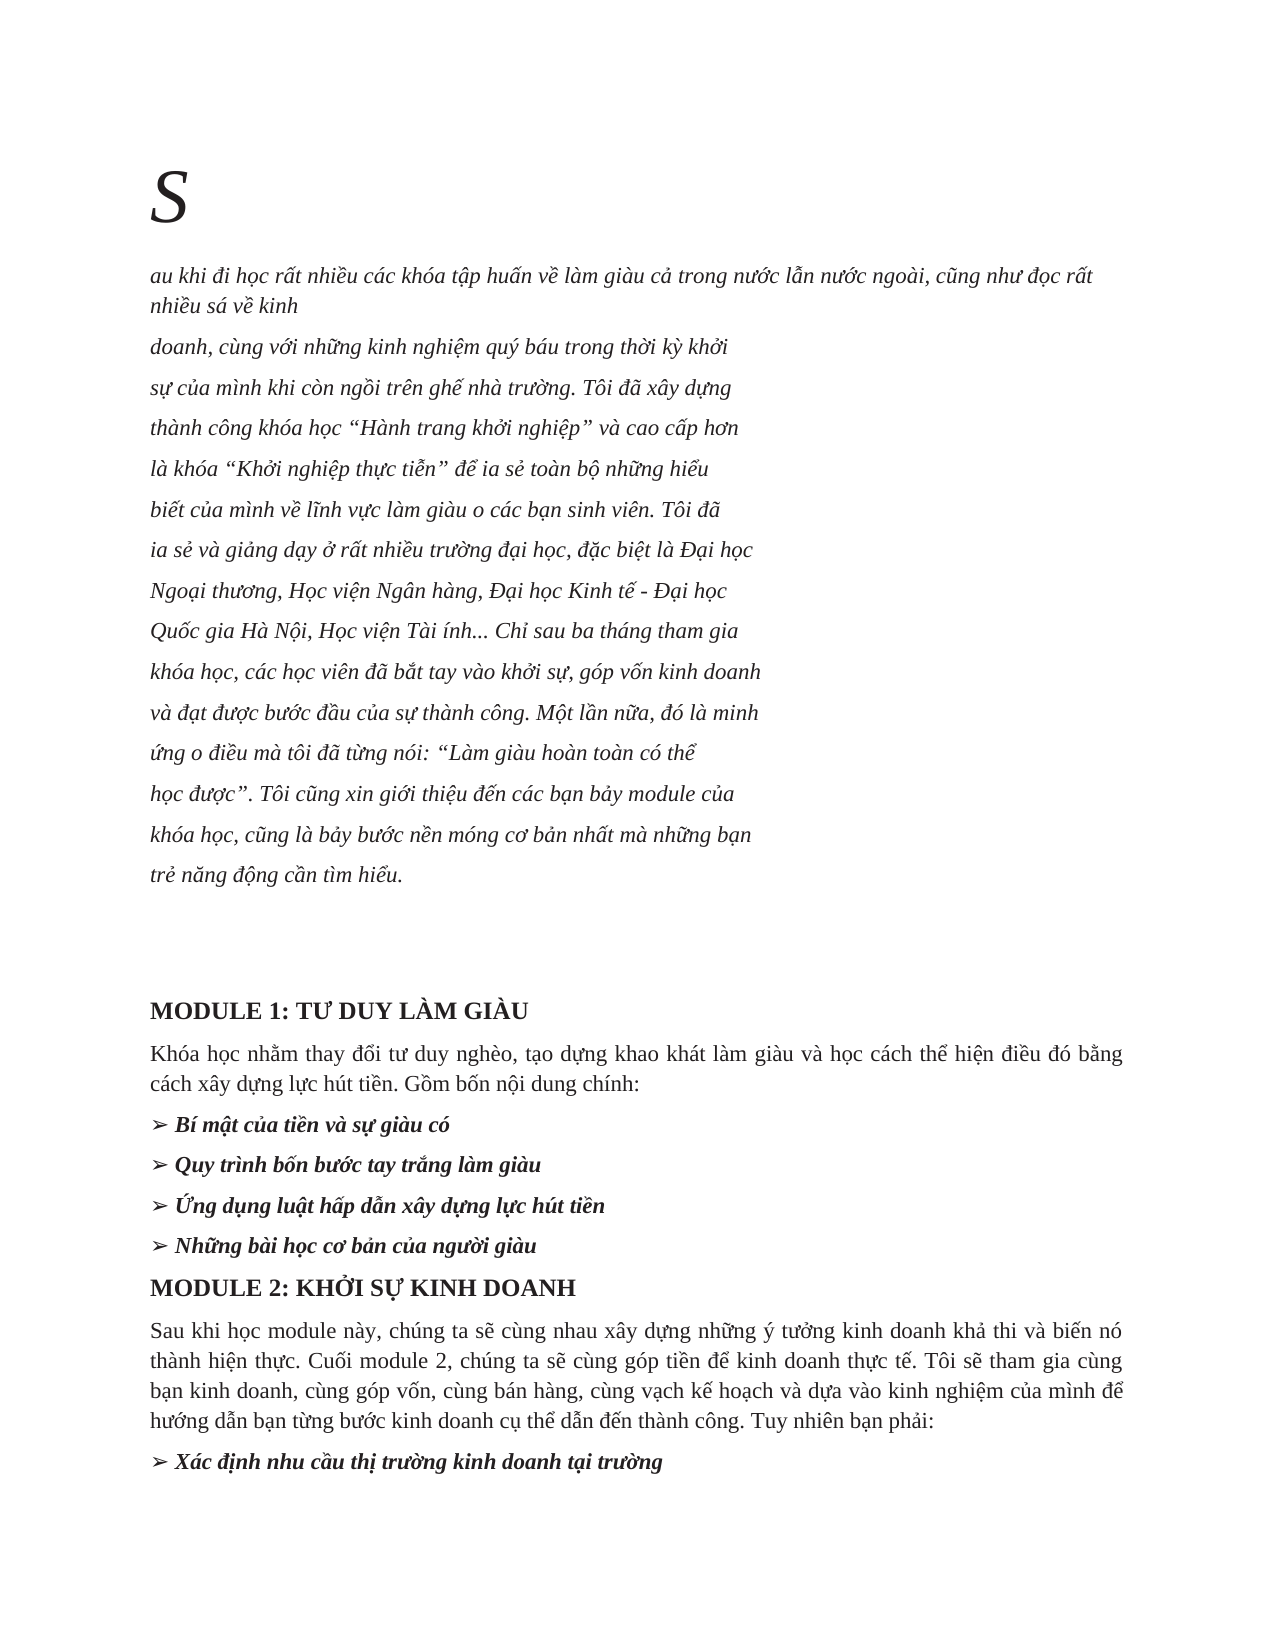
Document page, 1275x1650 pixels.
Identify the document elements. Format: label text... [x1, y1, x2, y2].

text S [150, 150, 1125, 239]
text khóa học, các học viên đã bắt tay vào khởi sự, góp vốn kinh doanh [150, 658, 1125, 684]
text ➢ Quy trình bốn bước tay trắng làm giàu [150, 1151, 1125, 1178]
text ➢ Bí mật của tiền và sự giàu có [150, 1111, 1125, 1137]
text học được”. Tôi cũng xin giới thiệu đến các bạn bảy module của [150, 780, 1125, 806]
text trẻ năng động cần tìm hiểu. [150, 861, 1125, 888]
text MODULE 1: TƯ DUY LÀM GIÀU [150, 996, 1125, 1025]
text sự của mình khi còn ngồi trên ghế nhà trường. Tôi đã xây dựng [150, 374, 1125, 400]
text là khóa “Khởi nghiệp thực tiễn” để ia sẻ toàn bộ những hiểu [150, 455, 1125, 481]
text Sau khi học module này, chúng ta sẽ cùng nhau xây dựng những ý tưởng kinh doanh khả thi và biến nó thành hiện thực. Cuối module 2, chúng ta sẽ cùng góp tiền để kinh doanh thực tế. Tôi sẽ tham gia cùng bạn kinh doanh, cùng góp vốn, cùng bán hàng, cùng vạch kế hoạch và dựa vào kinh nghiệm của mình để hướng dẫn bạn từng bước kinh doanh cụ thể dẫn đến thành công. Tuy nhiên bạn phải: [150, 1317, 1125, 1434]
text ➢ Ứng dụng luật hấp dẫn xây dựng lực hút tiền [150, 1192, 1125, 1218]
text Quốc gia Hà Nội, Học viện Tài ính... Chỉ sau ba tháng tham gia [150, 618, 1125, 644]
text Khóa học nhằm thay đổi tư duy nghèo, tạo dựng khao khát làm giàu và học cách thể hiện điều đó bằng cách xây dựng lực hút tiền. Gồm bốn nội dung chính: [150, 1040, 1125, 1096]
text thành công khóa học “Hành trang khởi nghiệp” và cao cấp hơn [150, 414, 1125, 441]
text biết của mình về lĩnh vực làm giàu o các bạn sinh viên. Tôi đã [150, 496, 1125, 522]
text ứng o điều mà tôi đã từng nói: “Làm giàu hoàn toàn có thể [150, 739, 1125, 766]
text doanh, cùng với những kinh nghiệm quý báu trong thời kỳ khởi [150, 333, 1125, 359]
text ➢ Những bài học cơ bản của người giàu [150, 1233, 1125, 1259]
text và đạt được bước đầu của sự thành công. Một lần nữa, đó là minh [150, 699, 1125, 725]
text ia sẻ và giảng dạy ở rất nhiều trường đại học, đặc biệt là Đại học [150, 536, 1125, 563]
text khóa học, cũng là bảy bước nền móng cơ bản nhất mà những bạn [150, 821, 1125, 847]
text MODULE 2: KHỞI SỰ KINH DOANH [150, 1273, 1125, 1302]
text au khi đi học rất nhiều các khóa tập huấn về làm giàu cả trong nước lẫn nước ngoài, cũng như đọc rất nhiều sá về kinh [150, 262, 1125, 319]
text ➢ Xác định nhu cầu thị trường kinh doanh tại trường [150, 1448, 1125, 1474]
text Ngoại thương, Học viện Ngân hàng, Đại học Kinh tế - Đại học [150, 577, 1125, 603]
